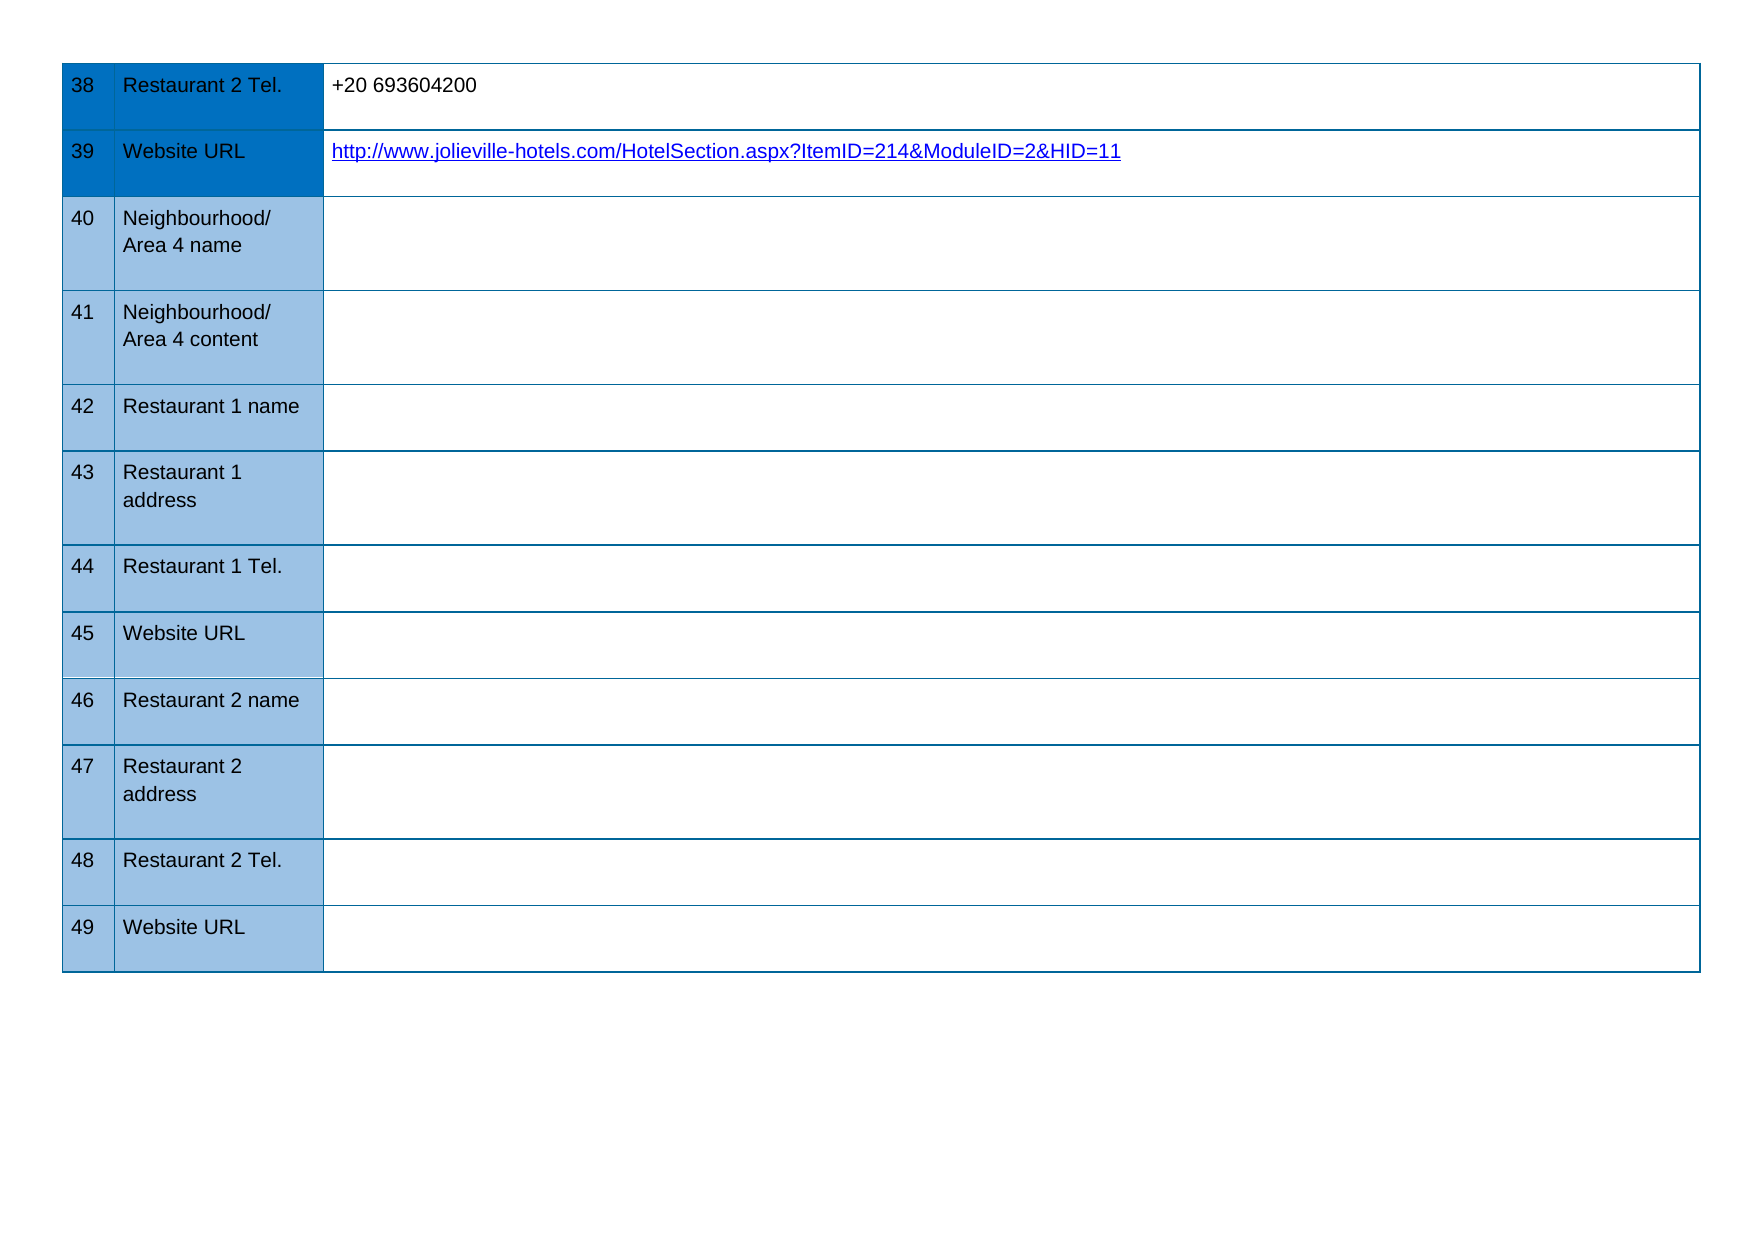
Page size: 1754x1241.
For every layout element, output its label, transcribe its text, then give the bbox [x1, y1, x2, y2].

table_cell 43 [63, 452, 114, 544]
table_cell [324, 546, 1699, 611]
table_cell Restaurant 1 address [115, 452, 323, 544]
table_cell 48 [63, 840, 114, 905]
table_cell 39 [63, 131, 114, 196]
table_cell Restaurant 2 Tel. [115, 64, 323, 129]
table_cell [324, 746, 1699, 838]
table_cell Neighbourhood/Area 4 name [115, 197, 323, 290]
table_cell Restaurant 1 Tel. [115, 546, 323, 611]
table_cell 42 [63, 385, 114, 450]
table_cell 38 [63, 64, 114, 129]
table_cell +20 693604200 [324, 64, 1699, 129]
table_cell Restaurant 1 name [115, 385, 323, 450]
table_cell [324, 452, 1699, 544]
table_cell 49 [63, 906, 114, 971]
table_cell Restaurant 2 address [115, 746, 323, 838]
table_cell [324, 840, 1699, 905]
table_cell [324, 679, 1699, 744]
table_cell Restaurant 2 Tel. [115, 840, 323, 905]
table_cell Website URL [115, 906, 323, 971]
table_cell 47 [63, 746, 114, 838]
table_cell [324, 291, 1699, 384]
table_cell Website URL [115, 613, 323, 677]
table_cell [324, 385, 1699, 450]
table_cell [324, 613, 1699, 677]
table_cell 44 [63, 546, 114, 611]
table_cell http://www.jolieville-hotels.com/HotelSection.aspx?ItemID=214&ModuleID=2&HID=11 [324, 131, 1699, 196]
table_cell 46 [63, 679, 114, 744]
table_cell Neighbourhood/Area 4 content [115, 291, 323, 384]
table_cell Website URL [115, 131, 323, 196]
table_cell 40 [63, 197, 114, 290]
table_cell Restaurant 2 name [115, 679, 323, 744]
table_cell [324, 197, 1699, 290]
table_cell [324, 906, 1699, 971]
table_cell 45 [63, 613, 114, 677]
table_cell 41 [63, 291, 114, 384]
